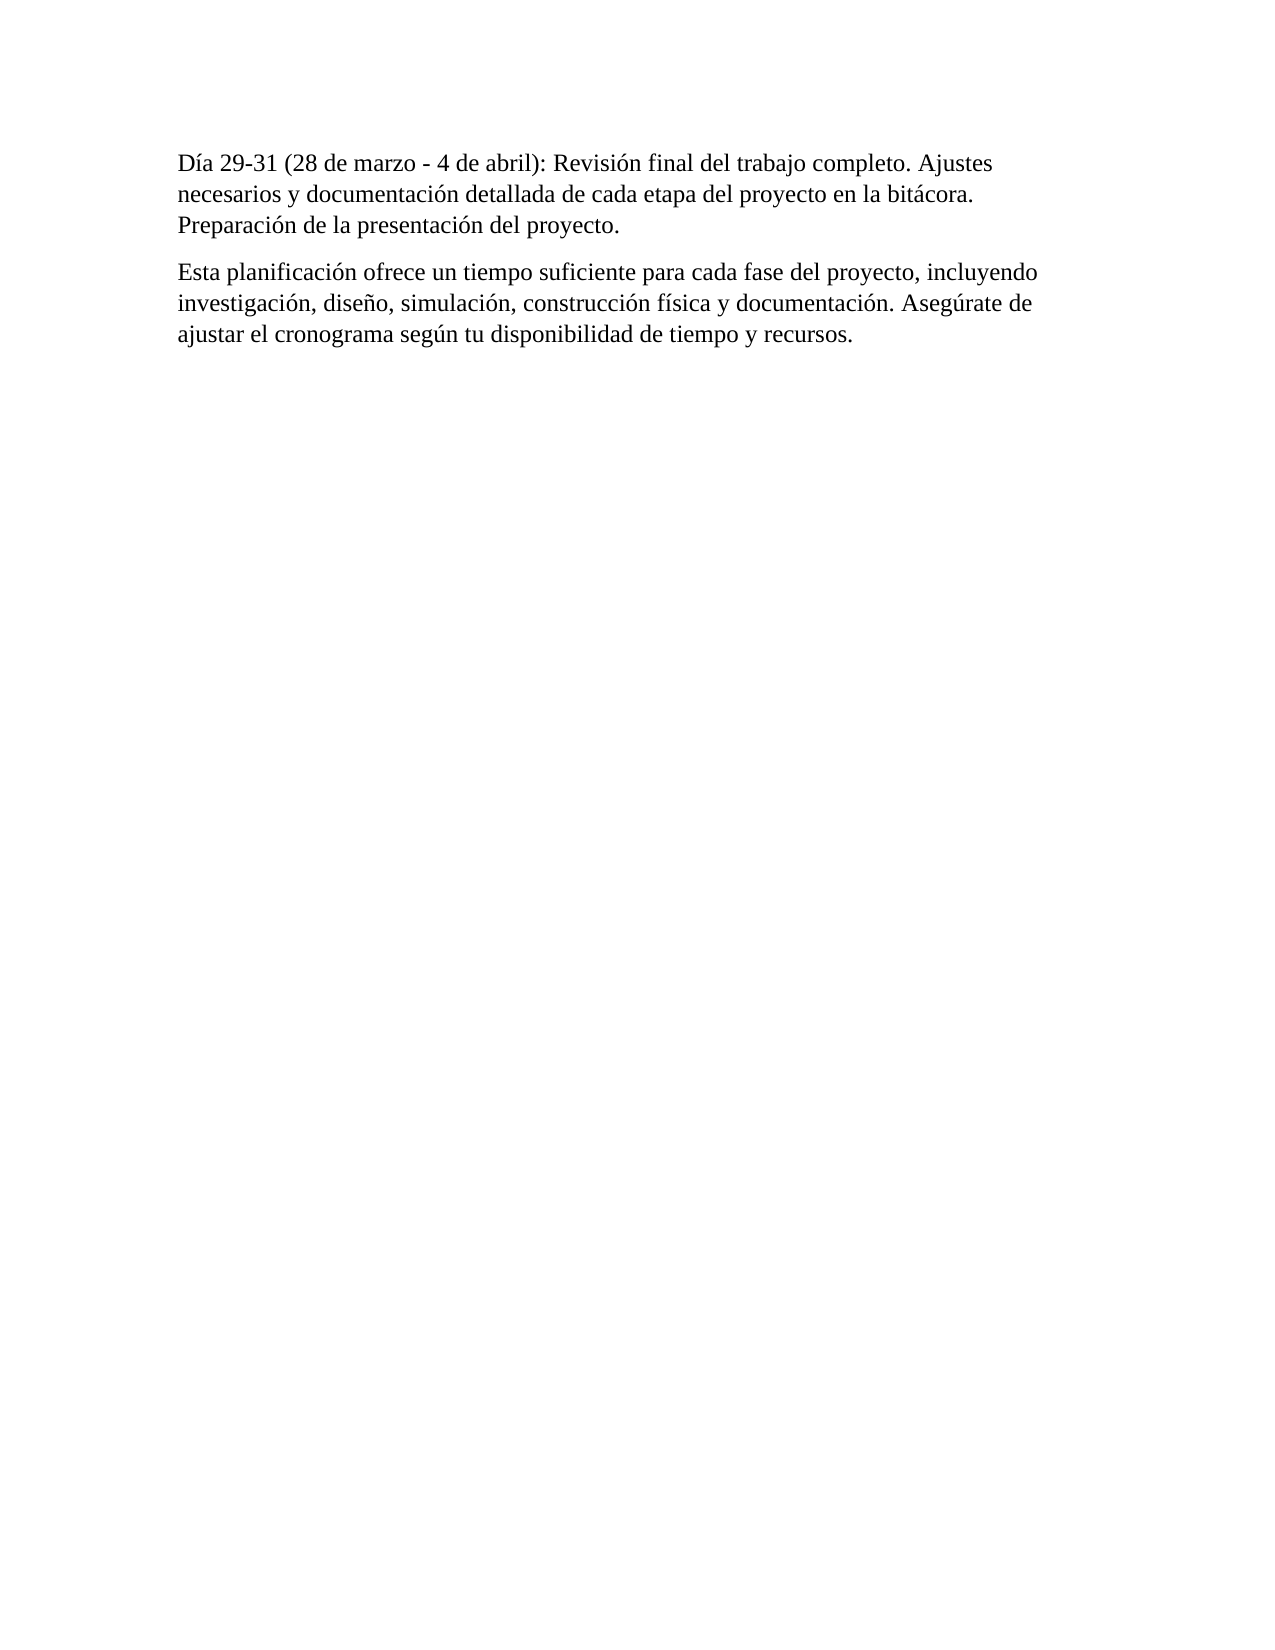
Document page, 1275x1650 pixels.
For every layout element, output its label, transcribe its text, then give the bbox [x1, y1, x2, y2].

text Esta planificación ofrece un tiempo suficiente para cada fase del proyecto, incluyendo investigación, diseño, simulación, construcción física y documentación. Asegúrate de ajustar el cronograma según tu disponibilidad de tiempo y recursos. [177, 257, 1098, 348]
text Día 29-31 (28 de marzo - 4 de abril): Revisión final del trabajo completo. Ajustes necesarios y documentación detallada de cada etapa del proyecto en la bitácora. Preparación de la presentación del proyecto. [177, 148, 1098, 238]
